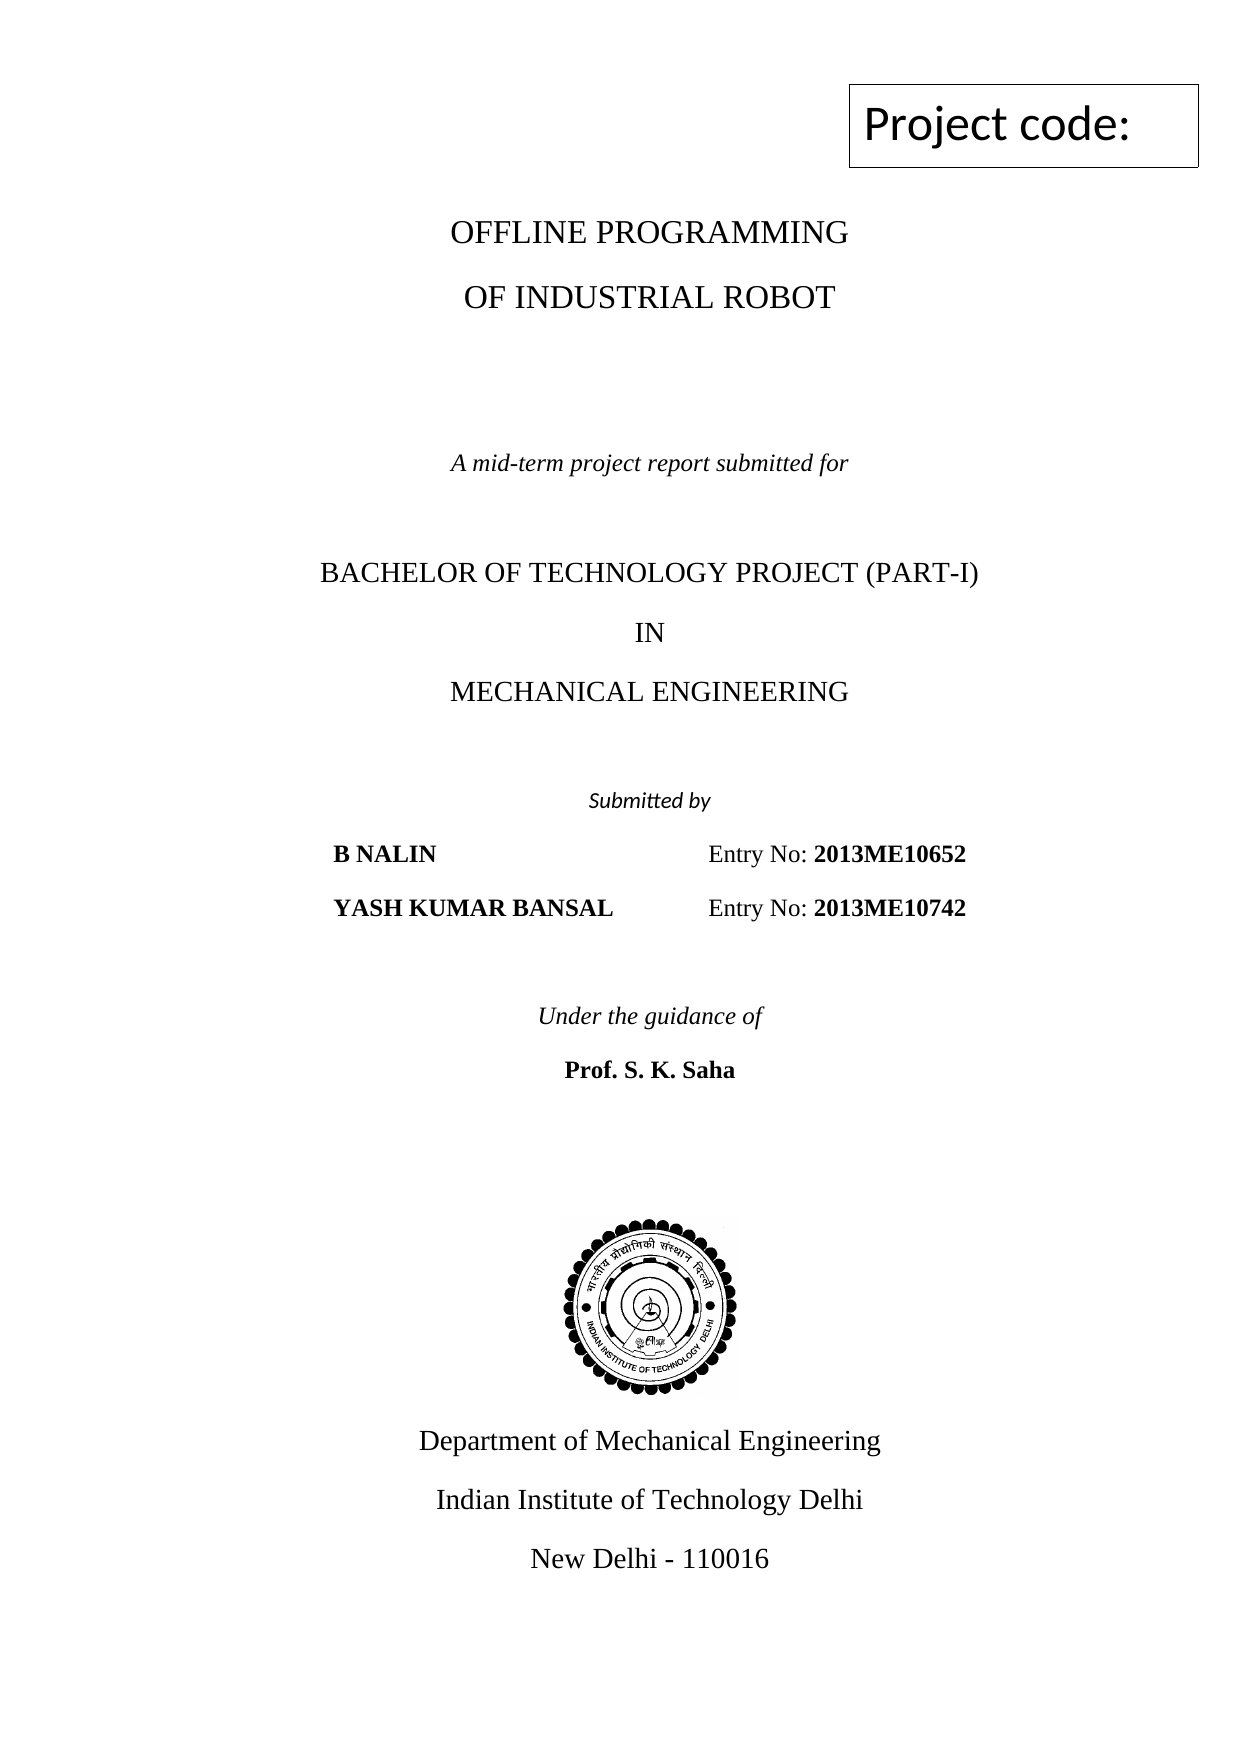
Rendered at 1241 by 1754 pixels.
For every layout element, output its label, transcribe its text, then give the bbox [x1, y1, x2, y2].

text IN [207, 615, 1092, 648]
text MECHANICAL ENGINEERING [207, 674, 1092, 708]
text Prof. S. K. Saha [207, 1055, 1092, 1084]
text Indian Institute of Technology Delhi [207, 1482, 1092, 1516]
text OFFLINE PROGRAMMING [207, 213, 1092, 251]
text Submitted by [207, 786, 1092, 814]
text OF INDUSTRIAL ROBOT [207, 277, 1092, 316]
text A mid-term project report submitted for [207, 448, 1092, 477]
text Under the guidance of [207, 1001, 1092, 1030]
text New Delhi - 110016 [207, 1541, 1092, 1575]
text B NALIN Entry No: 2013ME10652 [207, 839, 1092, 868]
text YASH KUMAR BANSAL Entry No: 2013ME10742 [207, 893, 1092, 922]
text BACHELOR OF TECHNOLOGY PROJECT (PART-I) [207, 555, 1092, 589]
picture [560, 1216, 739, 1398]
text Department of Mechanical Engineering [207, 1423, 1092, 1456]
